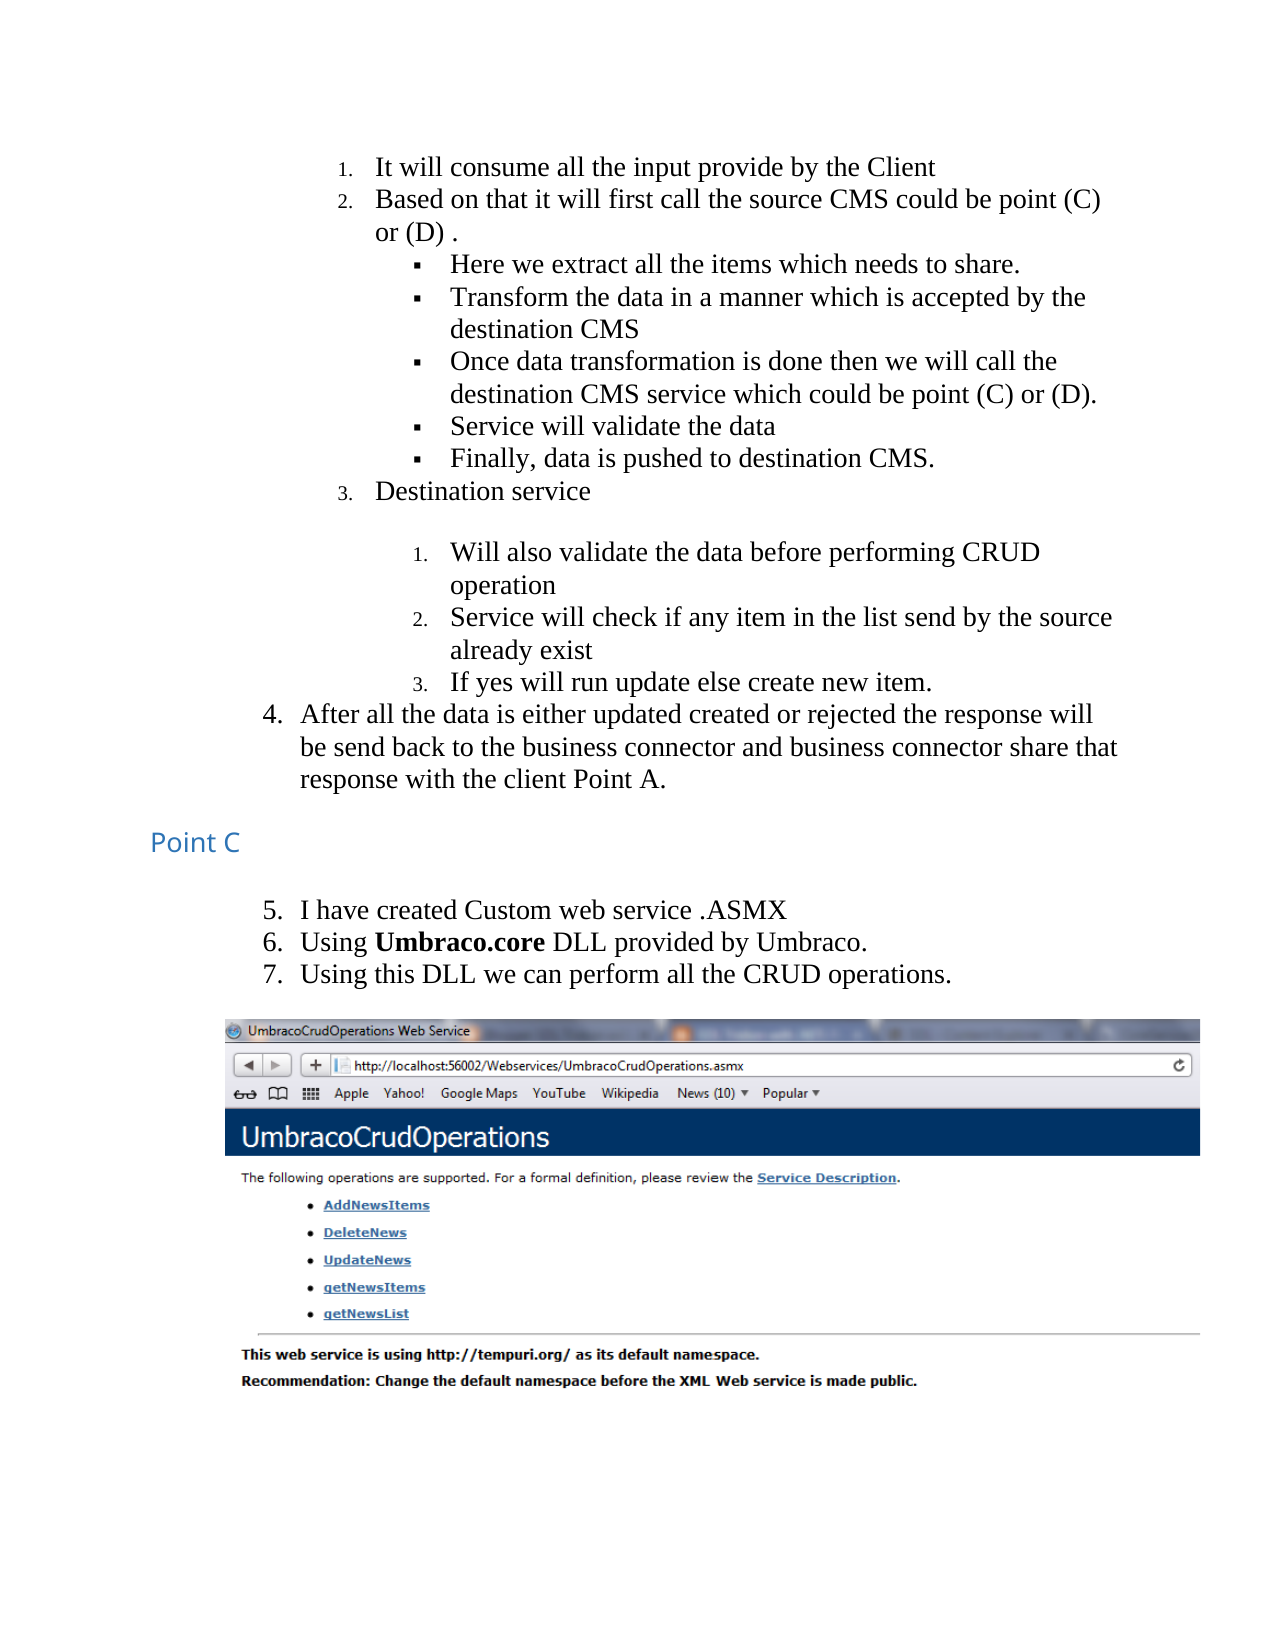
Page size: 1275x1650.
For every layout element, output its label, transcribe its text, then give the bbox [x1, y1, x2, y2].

list Finally, data is pushed to destination CMS. [412, 442, 1125, 474]
list I have created Custom web service .ASMX [262, 893, 1125, 925]
list Here we extract all the items which needs to share. [412, 247, 1125, 279]
picture [225, 1019, 1200, 1398]
list Based on that it will first call the source CMS could be point (C) or (D) . [337, 182, 1125, 247]
list Service will validate the data [412, 409, 1125, 442]
list Destination service [337, 474, 1125, 506]
list Service will check if any item in the list send by the source already exist [412, 600, 1125, 665]
list It will consume all the input provide by the Client [337, 150, 1125, 182]
list Once data transformation is done then we will call the destination CMS service which could be point (C) or (D). [412, 344, 1125, 409]
list Transform the data in a manner which is accepted by the destination CMS [412, 279, 1125, 344]
list Will also validate the data before performing CRUD operation [412, 536, 1125, 600]
list Using this DLL we can perform all the CRUD operations. [262, 958, 1125, 990]
list Using Umbraco.core DLL provided by Umbraco. [262, 925, 1125, 958]
list After all the data is either updated created or rejected the response will be send back to the business connector and business connector share that response with the client Point A. [262, 697, 1125, 795]
list If yes will run update else create new item. [412, 665, 1125, 697]
subtitle Point C [150, 824, 1125, 861]
